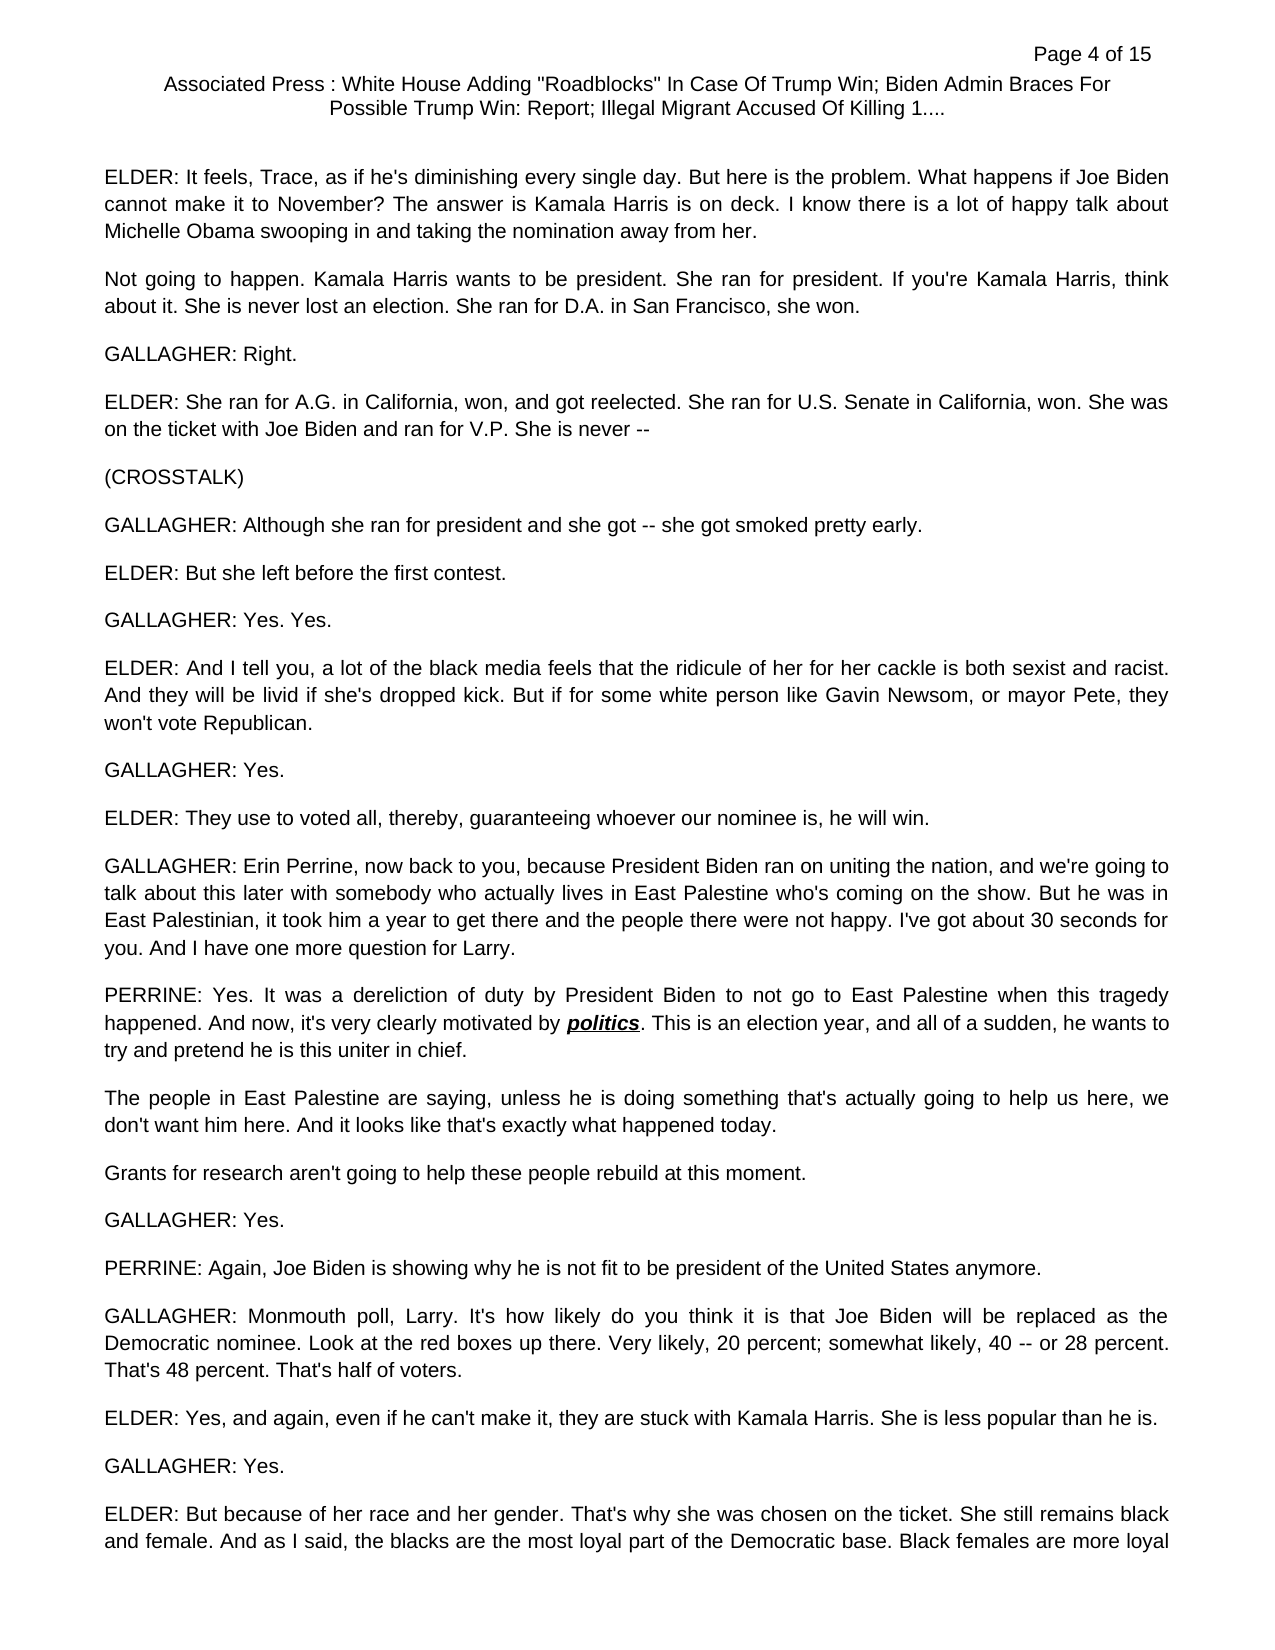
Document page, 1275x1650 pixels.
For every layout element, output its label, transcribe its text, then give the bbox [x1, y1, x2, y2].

text GALLAGHER: Yes. [104, 1205, 1171, 1232]
text GALLAGHER: Erin Perrine, now back to you, because President Biden ran on uniting the nation, and we're going to talk about this later with somebody who actually lives in East Palestine who's coming on the show. But he was in East Palestinian, it took him a year to get there and the people there were not happy. I've got about 30 seconds for you. And I have one more question for Larry. [104, 851, 1171, 959]
text GALLAGHER: Right. [104, 338, 1171, 366]
text ELDER: Yes, and again, even if he can't make it, they are stuck with Kamala Harris. She is less popular than he is. [104, 1403, 1171, 1430]
text GALLAGHER: Yes. Yes. [104, 605, 1171, 632]
text GALLAGHER: Yes. [104, 755, 1171, 782]
text ELDER: And I tell you, a lot of the black media feels that the ridicule of her for her cackle is both sexist and racist. And they will be livid if she's dropped kick. But if for some white person like Gavin Newsom, or mayor Pete, they won't vote Republican. [104, 653, 1171, 734]
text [104, 1499, 1171, 1553]
text GALLAGHER: Although she ran for president and she got -- she got smoked pretty early. [104, 509, 1171, 536]
text (CROSSTALK) [104, 461, 1171, 488]
text ELDER: She ran for A.G. in California, won, and got reelected. She ran for U.S. Senate in California, won. She was on the ticket with Joe Biden and ran for V.P. She is never -- [104, 386, 1171, 441]
text ELDER: They use to voted all, thereby, guaranteeing whoever our nominee is, he will win. [104, 803, 1171, 830]
text PERRINE: Again, Joe Biden is showing why he is not fit to be president of the United States anymore. [104, 1253, 1171, 1280]
text GALLAGHER: Monmouth poll, Larry. It's how likely do you think it is that Joe Biden will be replaced as the Democratic nominee. Look at the red boxes up there. Very likely, 20 percent; somewhat likely, 40 -- or 28 percent. That's 48 percent. That's half of voters. [104, 1301, 1171, 1382]
text The people in East Palestine are saying, unless he is doing something that's actually going to help us here, we don't want him here. And it looks like that's exactly what happened today. [104, 1082, 1171, 1136]
text Not going to happen. Kamala Harris wants to be president. She ran for president. If you're Kamala Harris, think about it. She is never lost an election. She ran for D.A. in San Francisco, she won. [104, 263, 1171, 318]
text Grants for research aren't going to help these people rebuild at this moment. [104, 1157, 1171, 1184]
text PERRINE: Yes. It was a dereliction of duty by President Biden to not go to East Palestine when this tragedy happened. And now, it's very clearly motivated by politics. This is an election year, and all of a sudden, he wants to try and pretend he is this uniter in chief. [104, 980, 1171, 1061]
text GALLAGHER: Yes. [104, 1451, 1171, 1478]
text ELDER: But she left before the first contest. [104, 557, 1171, 584]
text ELDER: It feels, Trace, as if he's diminishing every single day. But here is the problem. What happens if Joe Biden cannot make it to November? The answer is Kamala Harris is on deck. I know there is a lot of happy talk about Michelle Obama swooping in and taking the nomination away from her. [104, 161, 1171, 243]
